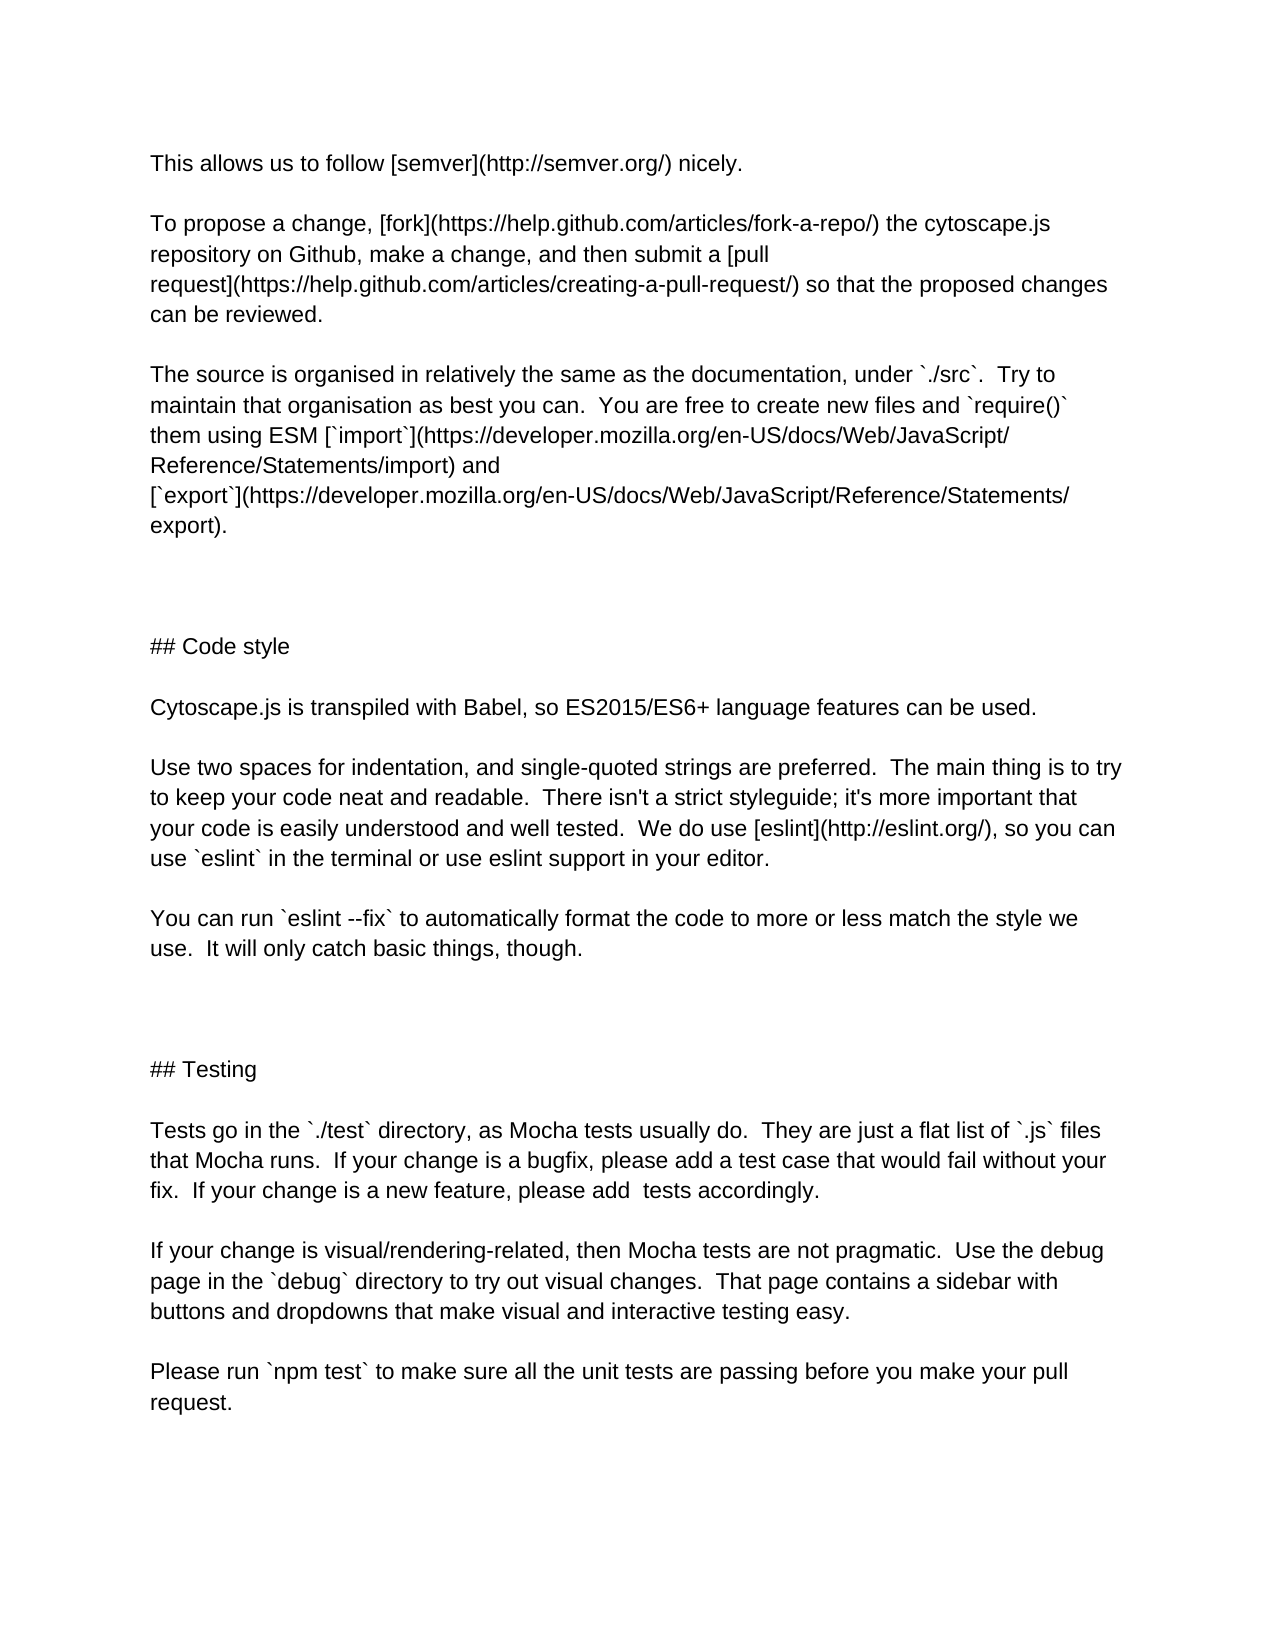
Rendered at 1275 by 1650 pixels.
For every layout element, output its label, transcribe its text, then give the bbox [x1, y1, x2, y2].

text You can run `eslint --fix` to automatically format the code to more or less match the style we use. It will only catch basic things, though. [150, 905, 1125, 962]
text If your change is visual/rendering-related, then Mocha tests are not pragmatic. Use the debug page in the `debug` directory to try out visual changes. That page contains a sidebar with buttons and dropdowns that make visual and interactive testing easy. [150, 1237, 1125, 1324]
text Use two spaces for indentation, and single-quoted strings are preferred. The main thing is to try to keep your code neat and readable. There isn't a strict styleguide; it's more important that your code is easily understood and well tested. We do use [eslint](http://eslint.org/), so you can use `eslint` in the terminal or use eslint support in your editor. [150, 754, 1125, 871]
text Please run `npm test` to make sure all the unit tests are passing before you make your pull request. [150, 1358, 1125, 1415]
text Cytoscape.js is transpiled with Babel, so ES2015/ES6+ language features can be used. [150, 694, 1125, 720]
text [150, 150, 1125, 176]
text ## Testing [150, 1056, 1125, 1083]
text To propose a change, [fork](https://help.github.com/articles/fork-a-repo/) the cytoscape.js repository on Github, make a change, and then submit a [pull request](https://help.github.com/articles/creating-a-pull-request/) so that the proposed changes can be reviewed. [150, 210, 1125, 327]
text The source is organised in relatively the same as the documentation, under `./src`. Try to maintain that organisation as best you can. You are free to create new files and `require()` them using ESM [`import`](https://developer.mozilla.org/en-US/docs/Web/JavaScript/Reference/Statements/import) and [`export`](https://developer.mozilla.org/en-US/docs/Web/JavaScript/Reference/Statements/export). [150, 361, 1125, 539]
text Tests go in the `./test` directory, as Mocha tests usually do. They are just a flat list of `.js` files that Mocha runs. If your change is a bugfix, please add a test case that would fail without your fix. If your change is a new feature, please add tests accordingly. [150, 1117, 1125, 1203]
text ## Code style [150, 633, 1125, 660]
